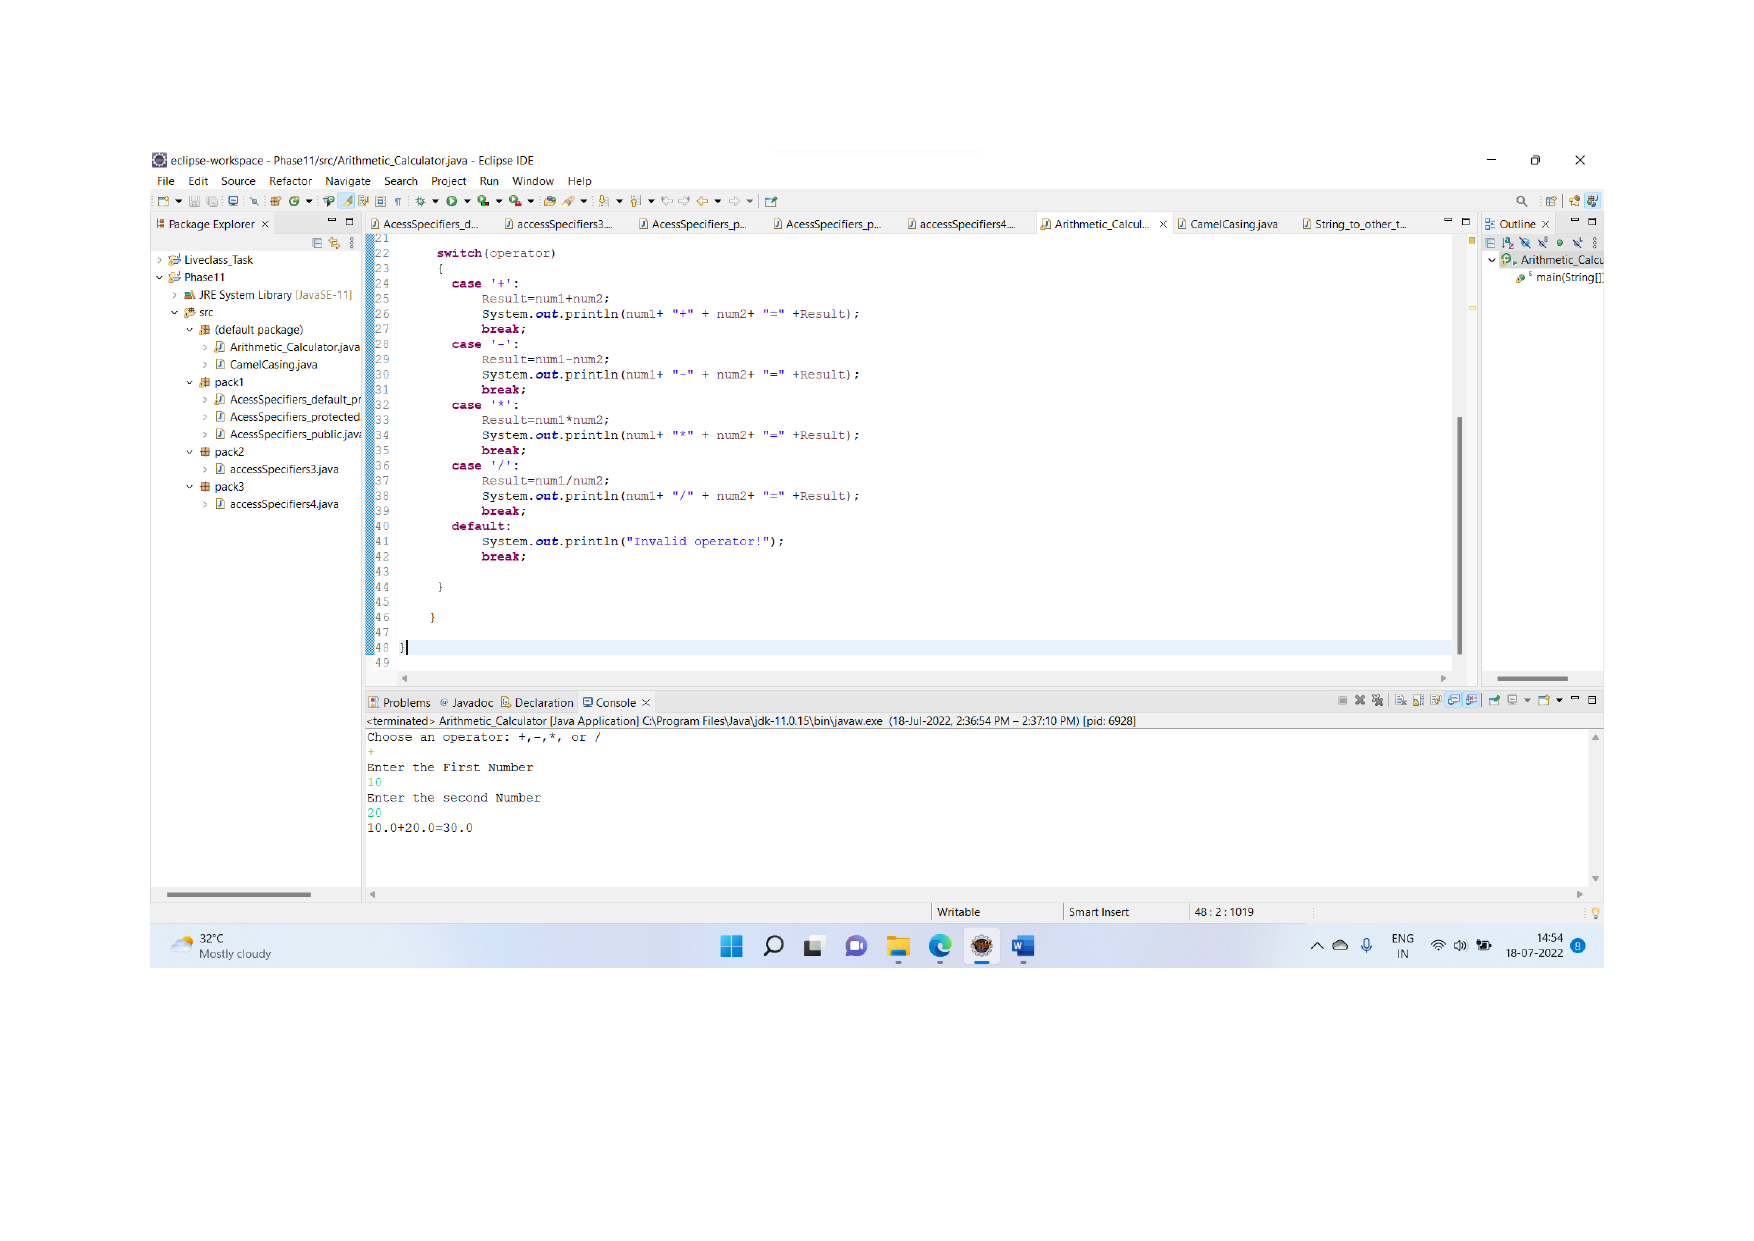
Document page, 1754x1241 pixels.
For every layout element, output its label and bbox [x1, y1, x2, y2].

picture [150, 150, 1604, 968]
